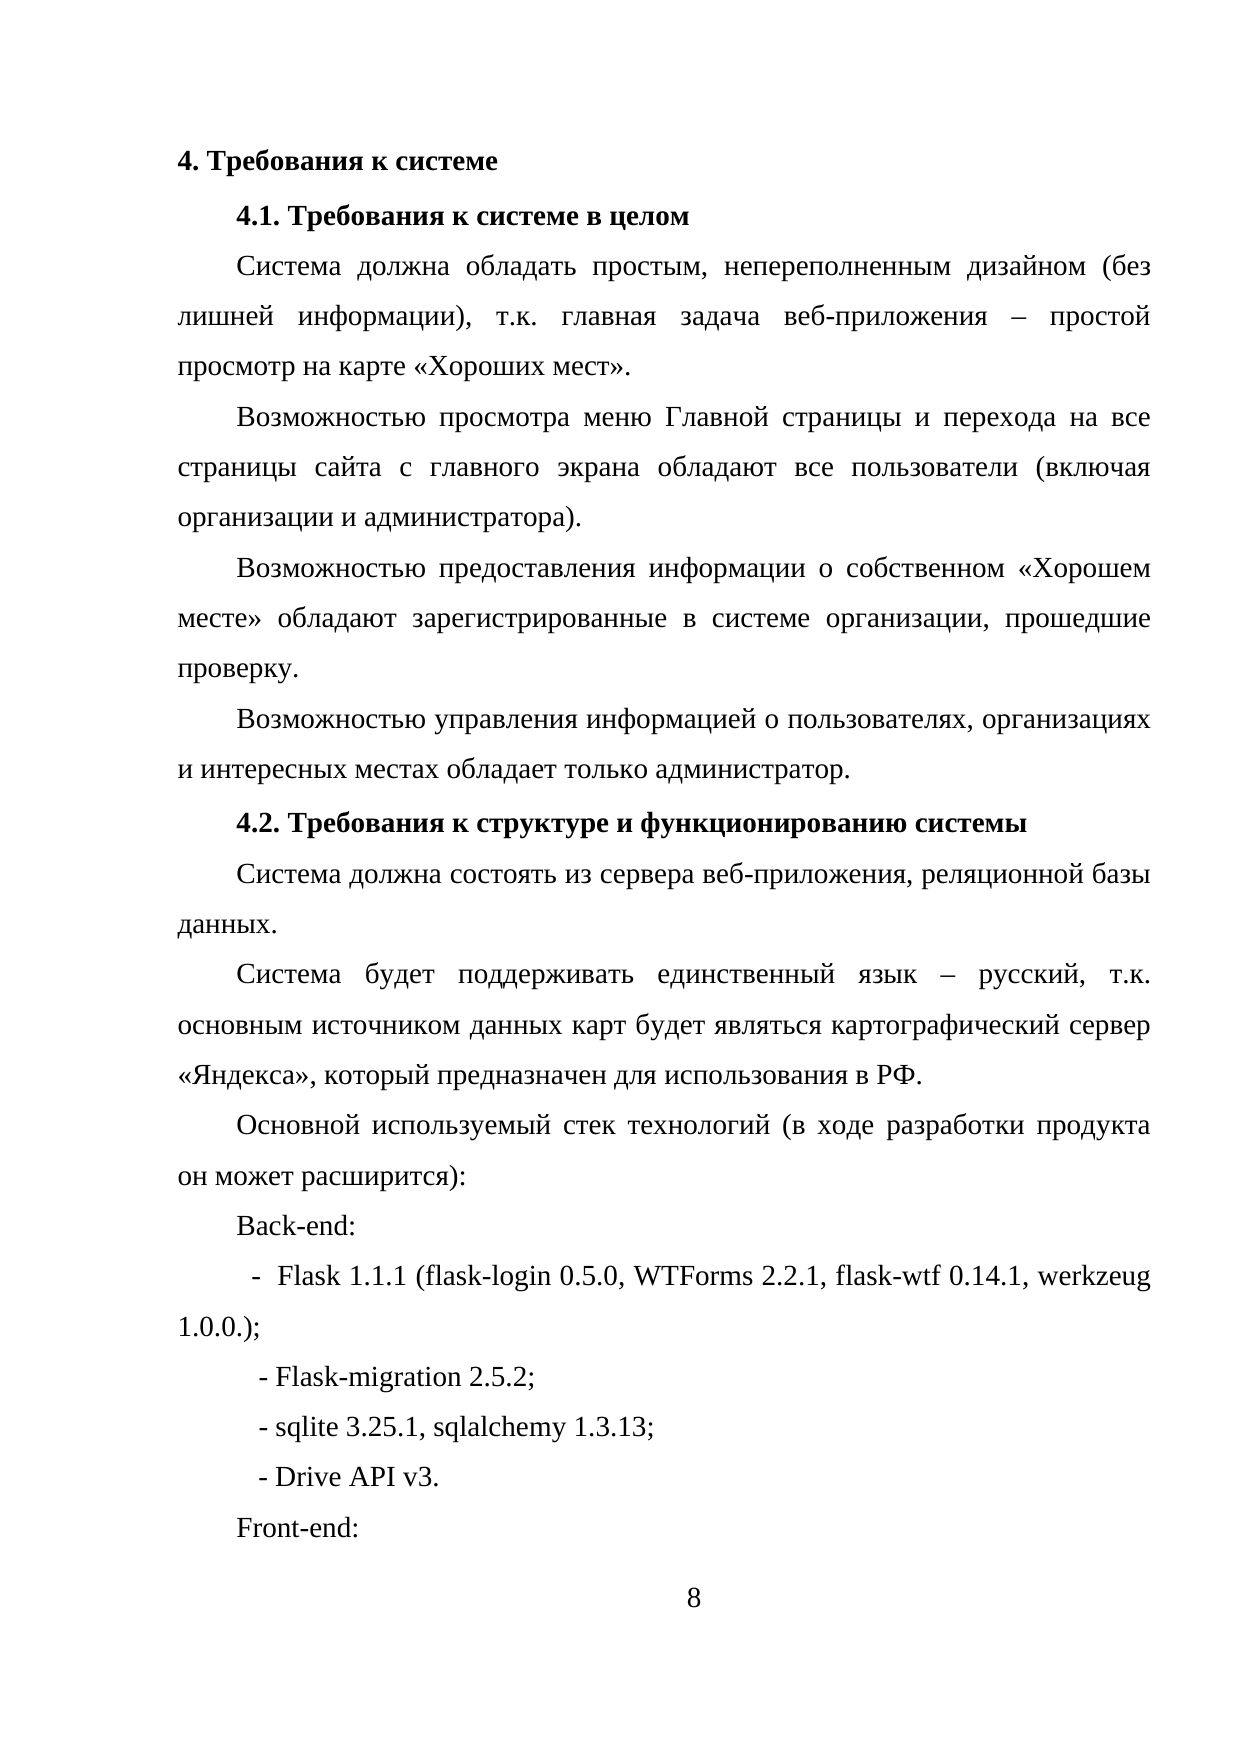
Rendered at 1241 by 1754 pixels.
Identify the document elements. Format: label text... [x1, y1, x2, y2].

text Основной используемый стек технологий (в ходе разработки продукта он может расширится): [177, 1107, 1152, 1191]
text Возможностью предоставления информации о собственном «Хорошем месте» обладают зарегистрированные в системе организации, прошедшие проверку. [177, 550, 1152, 684]
text Система должна состоять из сервера веб-приложения, реляционной базы данных. [177, 856, 1152, 940]
text Front-end: [177, 1510, 1152, 1543]
text Система будет поддерживать единственный язык – русский, т.к. основным источником данных карт будет являться картографический сервер «Яндекса», который предназначен для использования в РФ. [177, 956, 1152, 1091]
text Back-end: [177, 1208, 1152, 1242]
subtitle 4.1. Требования к системе в целом [236, 198, 1152, 231]
text Система должна обладать простым, непереполненным дизайном (без лишней информации), т.к. главная задача веб-приложения – простой просмотр на карте «Хороших мест». [177, 248, 1152, 382]
text - Flask 1.1.1 (flask-login 0.5.0, WTForms 2.2.1, flask-wtf 0.14.1, werkzeug 1.0.0.); [177, 1258, 1152, 1342]
text - Drive API v3. [177, 1459, 1152, 1493]
text - Flask-migration 2.5.2; [177, 1359, 1152, 1392]
subtitle 4. Требования к системе [177, 143, 1152, 177]
text Возможностью управления информацией о пользователях, организациях и интересных местах обладает только администратор. [177, 701, 1152, 784]
subtitle 4.2. Требования к структуре и функционированию системы [236, 806, 1152, 839]
text - sqlite 3.25.1, sqlalchemy 1.3.13; [177, 1409, 1152, 1443]
text Возможностью просмотра меню Главной страницы и перехода на все страницы сайта с главного экрана обладают все пользователи (включая организации и администратора). [177, 399, 1152, 533]
